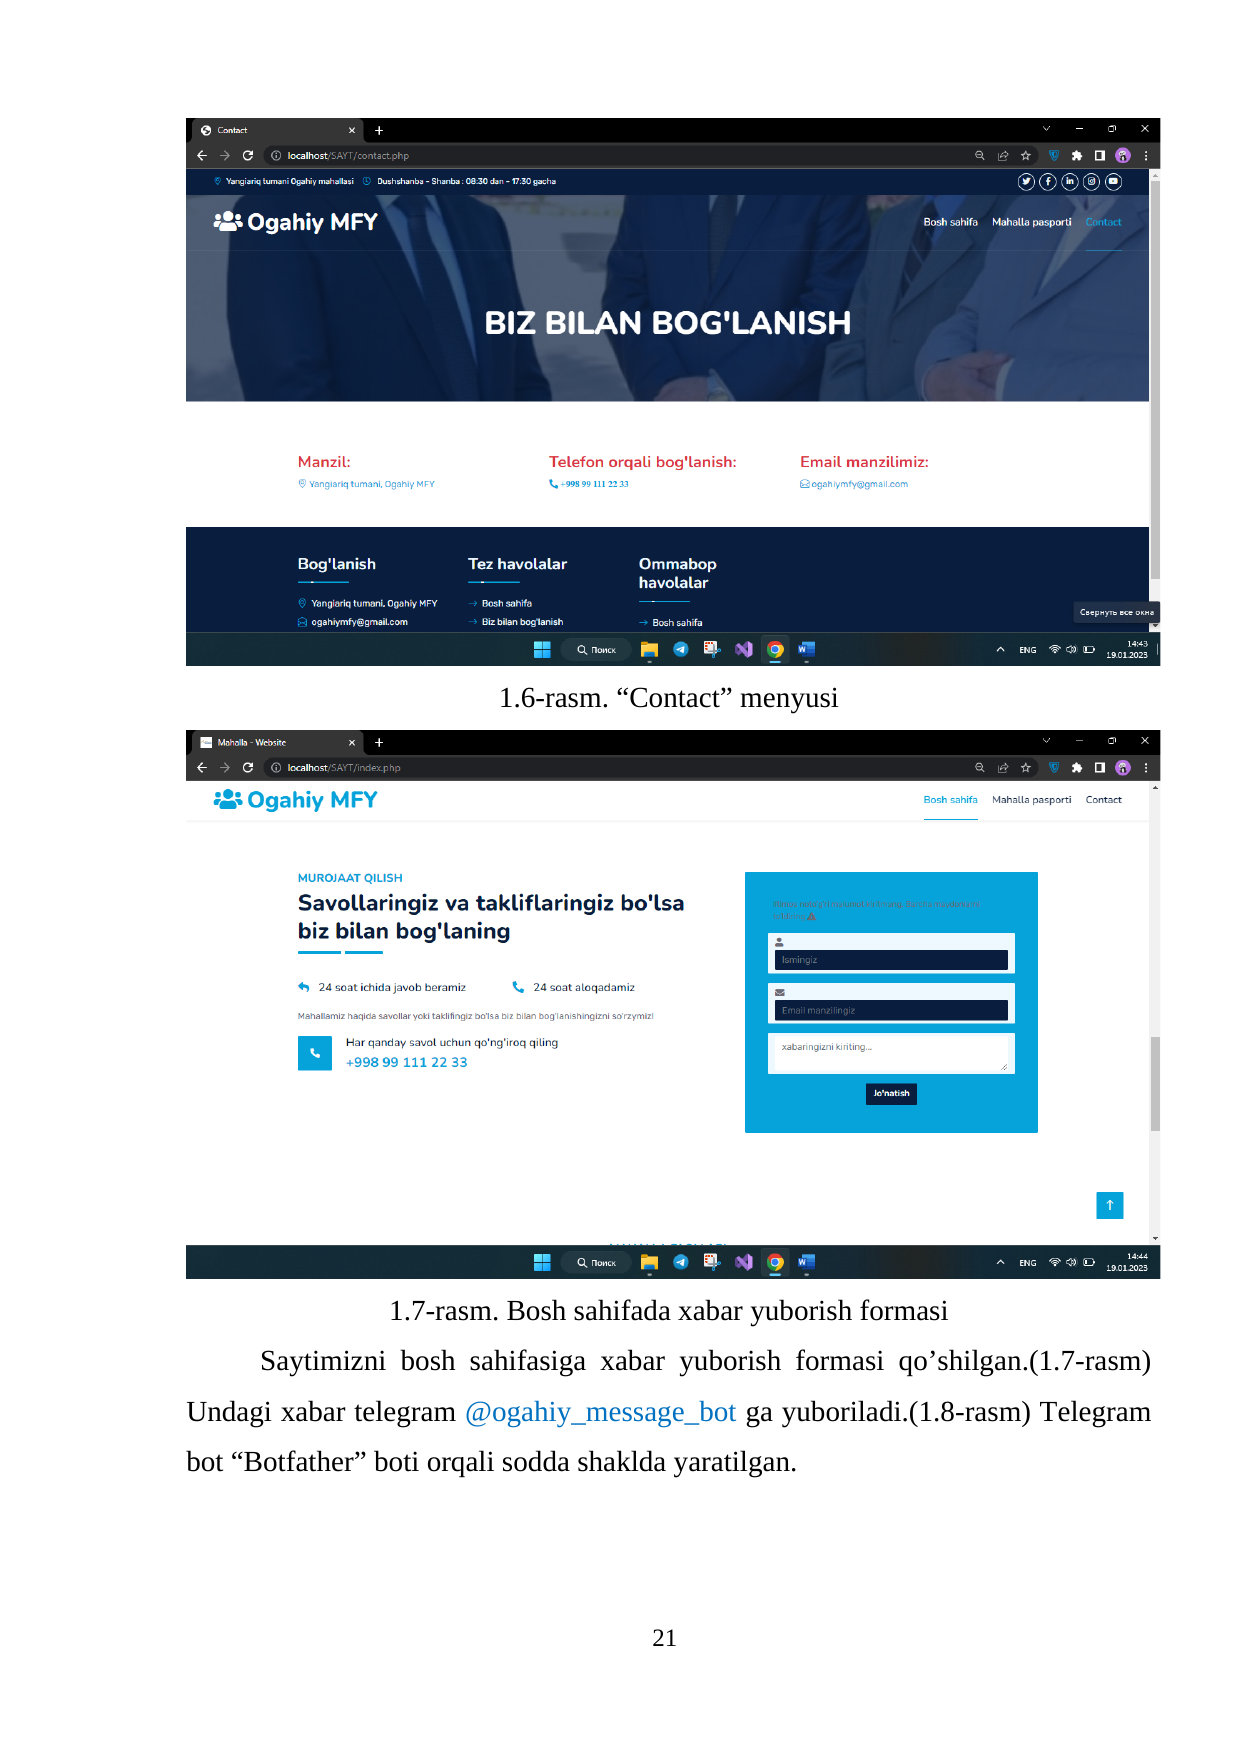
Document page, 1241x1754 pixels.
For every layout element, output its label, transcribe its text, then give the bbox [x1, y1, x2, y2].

picture [186, 730, 1161, 1279]
text Saytimizni bosh sahifasiga xabar yuborish formasi qo’shilgan.(1.7-rasm) Undagi xabar telegram @ogahiy_message_bot ga yuboriladi.(1.8-rasm) Telegram bot “Botfather” boti orqali sodda shaklda yaratilgan. [186, 1343, 1152, 1477]
picture [186, 118, 1161, 666]
text 1.6-rasm. “Contact” menyusi [112, 680, 1152, 714]
text 1.7-rasm. Bosh sahifada xabar yuborish formasi [112, 1293, 1152, 1327]
